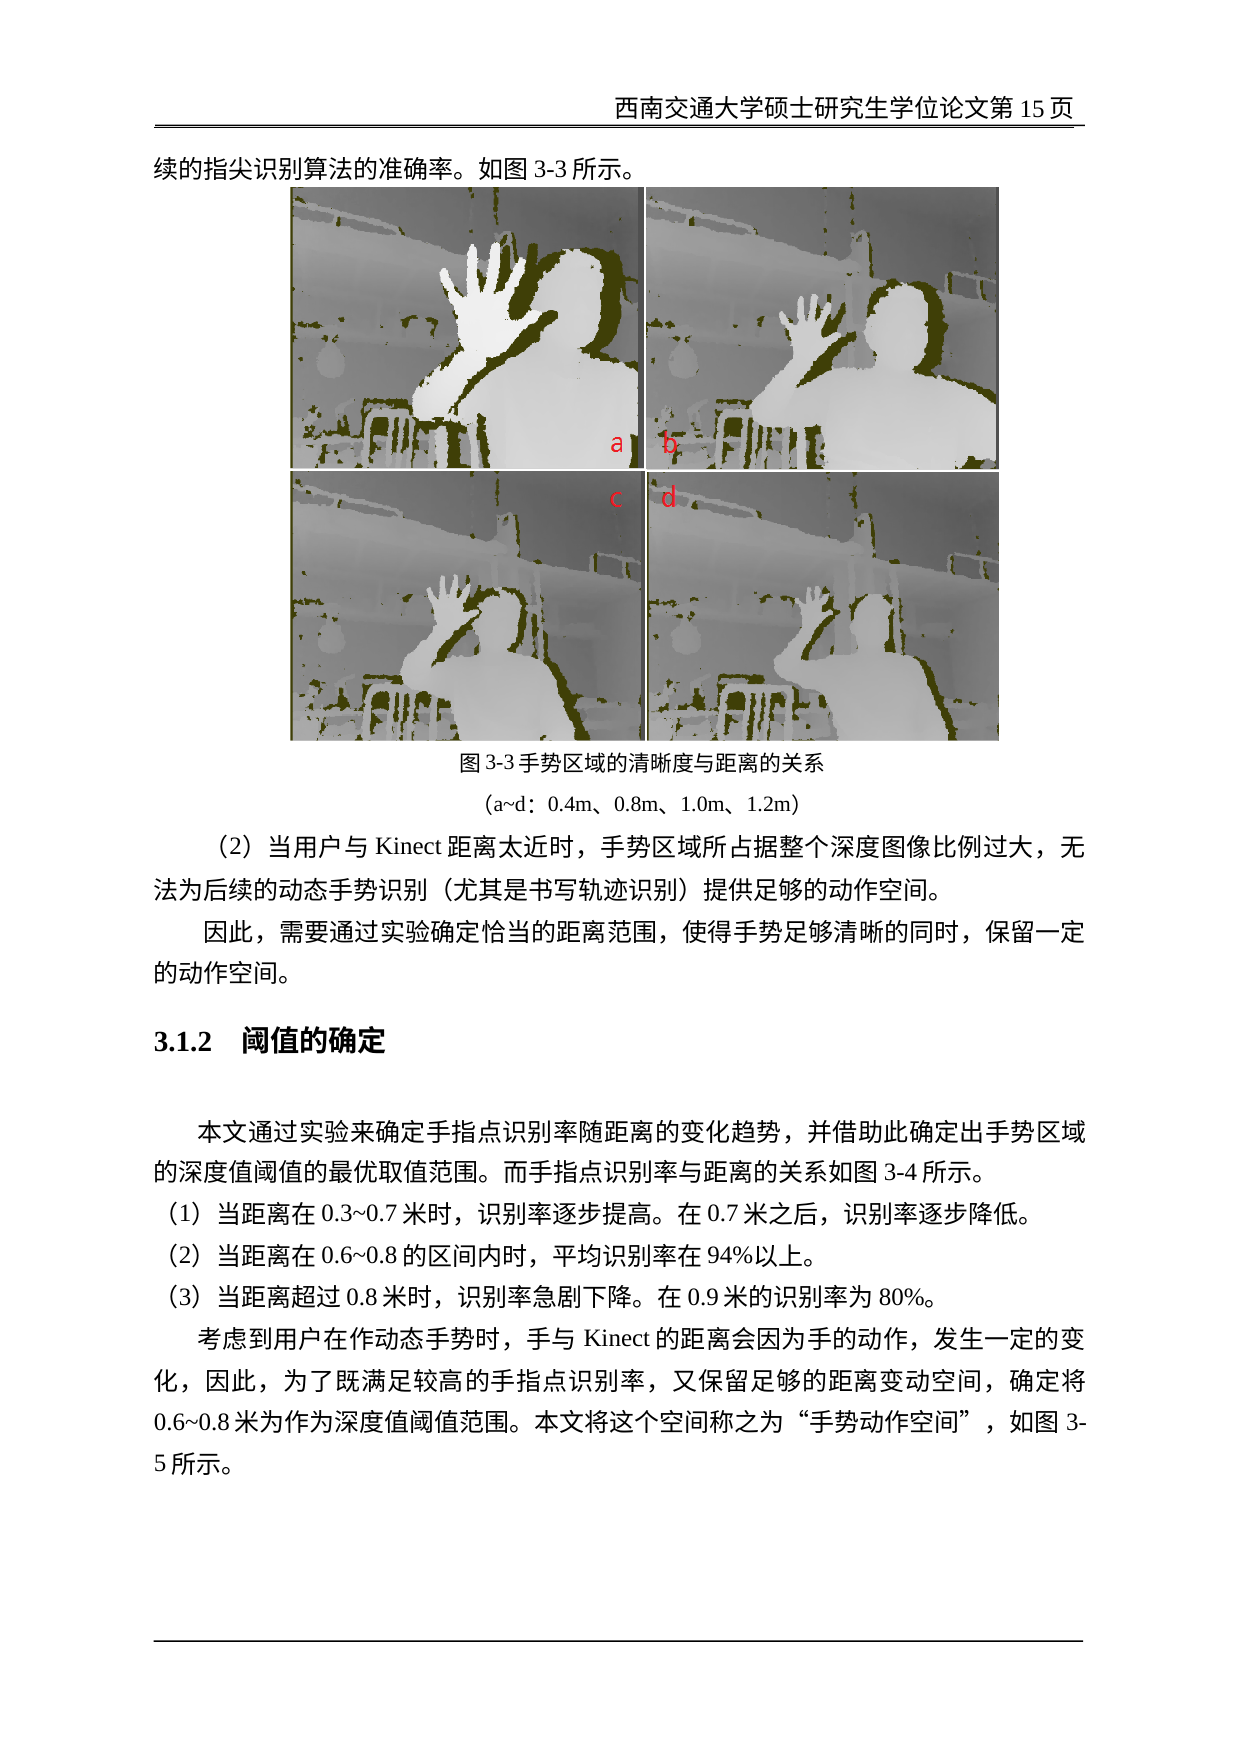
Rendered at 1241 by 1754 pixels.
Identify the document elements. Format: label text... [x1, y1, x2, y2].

text （a~d：0.4m、0.8m、1.0m、1.2m） [153, 783, 1087, 824]
list 当距离超过0.8米时，识别率急剧下降。在0.9米的识别率为80%。 [153, 1275, 1087, 1317]
text （2）当用户与Kinect距离太近时，手势区域所占据整个深度图像比例过大，无法为后续的动态手势识别（尤其是书写轨迹识别）提供足够的动作空间。 [153, 824, 1087, 908]
list 当距离在0.3~0.7米时，识别率逐步提高。在0.7米之后，识别率逐步降低。 [153, 1192, 1087, 1233]
list 当距离在0.6~0.8的区间内时，平均识别率在94%以上。 [153, 1233, 1087, 1275]
text 图3-3手势区域的清晰度与距离的关系 [153, 741, 1087, 783]
text （1）当用户与Kinect距离过远时，单位面积内，Kinect深度传感器投射到手指上的定位点太少，导致深度图像中，手势区域变得非常模糊。这种现象会严重影响后续的指尖识别算法的准确率。如图3-3所示。 [153, 150, 1087, 186]
picture [290, 186, 1000, 741]
text 本文通过实验来确定手指点识别率随距离的变化趋势，并借助此确定出手势区域的深度值阈值的最优取值范围。而手指点识别率与距离的关系如图3-4所示。 [153, 1108, 1087, 1192]
text 考虑到用户在作动态手势时，手与Kinect的距离会因为手的动作，发生一定的变化，因此，为了既满足较高的手指点识别率，又保留足够的距离变动空间，确定将0.6~0.8米为作为深度值阈值范围。本文将这个空间称之为“手势动作空间”，如图3-5所示。 [153, 1317, 1087, 1483]
list 阈值的确定 [153, 1018, 1087, 1060]
text 因此，需要通过实验确定恰当的距离范围，使得手势足够清晰的同时，保留一定的动作空间。 [153, 908, 1087, 991]
